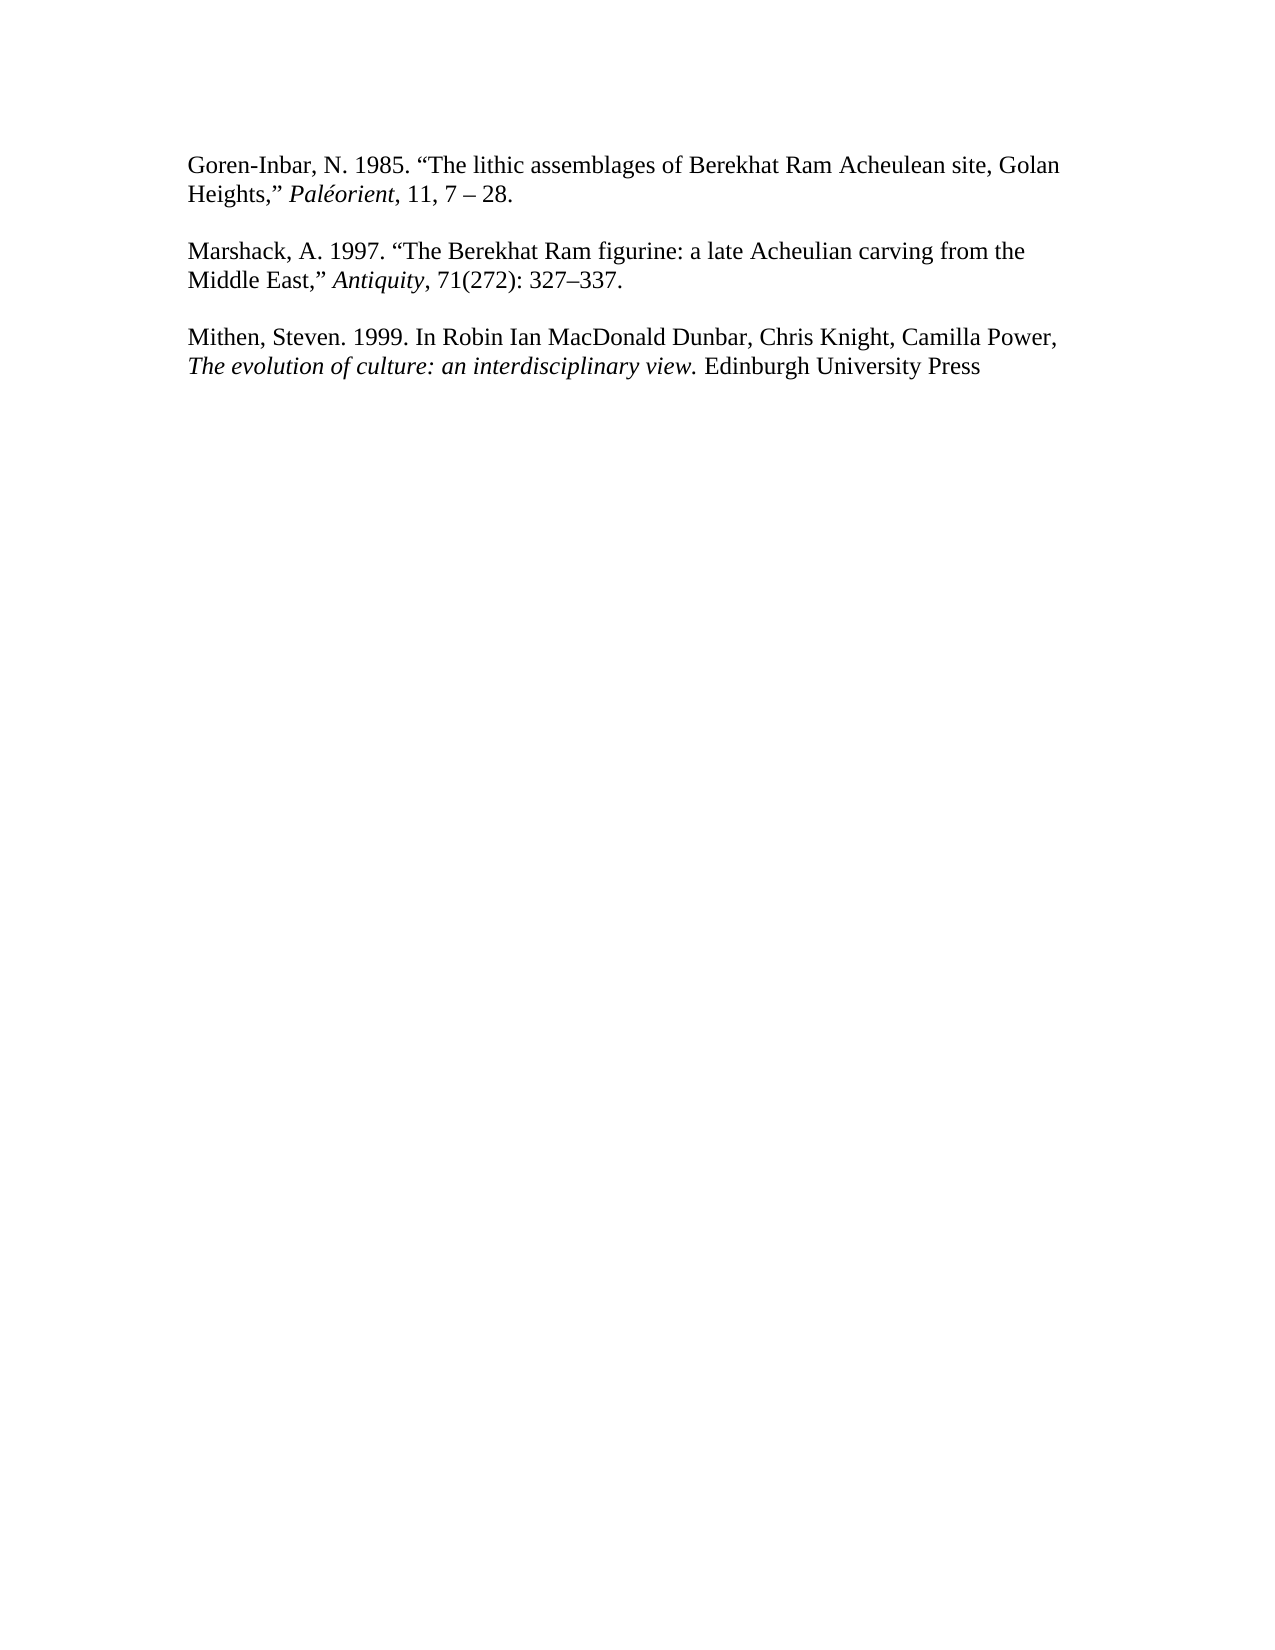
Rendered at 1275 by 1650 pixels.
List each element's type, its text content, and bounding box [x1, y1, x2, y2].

text Goren-Inbar, N. 1985. “The lithic assemblages of Berekhat Ram Acheulean site, Golan Heights,” Paléorient, 11, 7 – 28. [187, 150, 1087, 207]
text Marshack, A. 1997. “The Berekhat Ram figurine: a late Acheulian carving from the Middle East,” Antiquity, 71(272): 327–337. [187, 236, 1087, 294]
text Mithen, Steven. 1999. In Robin Ian MacDonald Dunbar, Chris Knight, Camilla Power, The evolution of culture: an interdisciplinary view. Edinburgh University Press [187, 322, 1087, 380]
